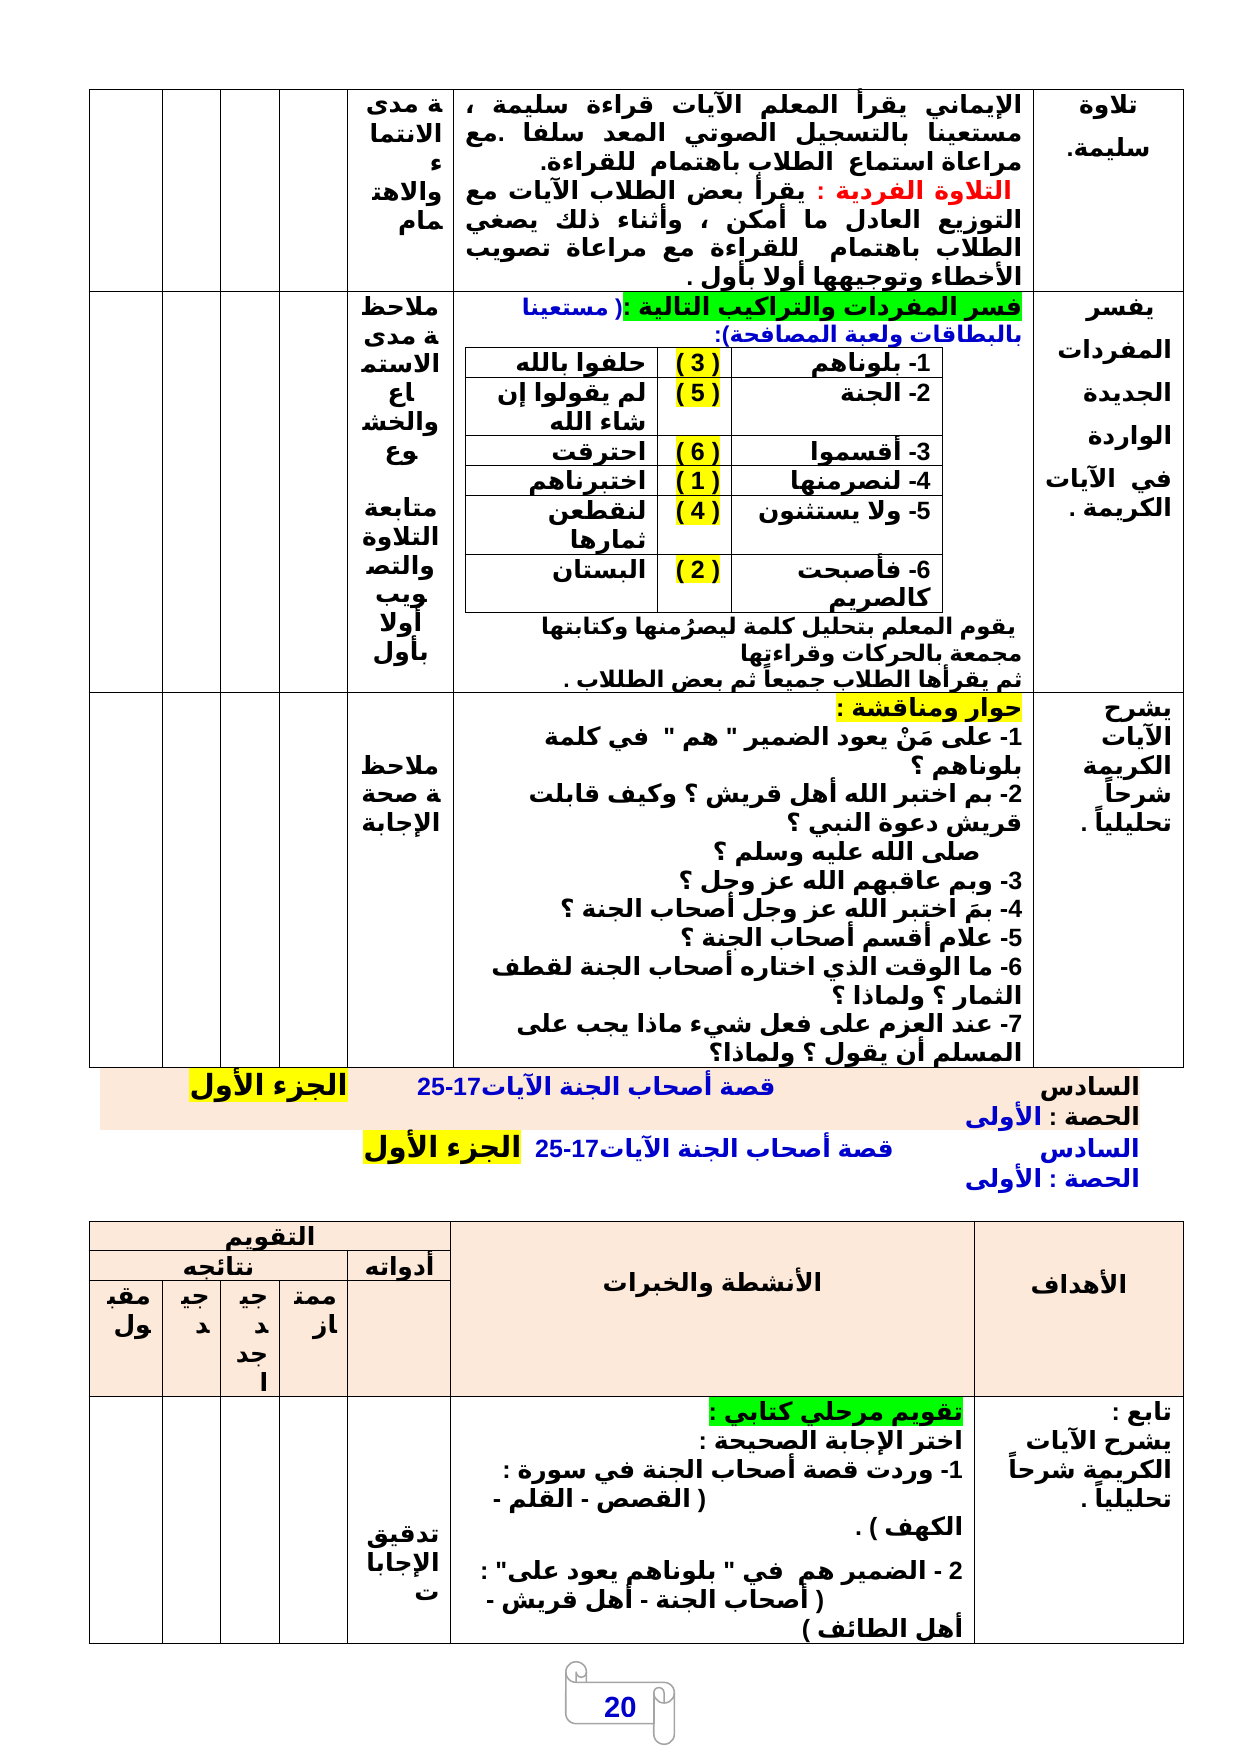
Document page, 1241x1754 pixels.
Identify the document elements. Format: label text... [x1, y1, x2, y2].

table_cell [348, 1281, 450, 1396]
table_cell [975, 1397, 1183, 1643]
table_cell [163, 292, 220, 692]
table_header الأهداف [975, 1222, 1183, 1396]
table_cell ممتاز [280, 1281, 347, 1396]
table_cell جيد [163, 1281, 220, 1396]
table_cell أدواته [348, 1251, 450, 1280]
table_cell ملاحظة صحة الإجابة [348, 693, 453, 1067]
table_cell [221, 90, 279, 291]
table_cell [163, 693, 220, 1067]
table_cell [221, 1397, 279, 1643]
table_cell جيد جدا [221, 1281, 279, 1396]
table_cell [90, 90, 162, 291]
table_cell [348, 90, 453, 291]
table_cell [163, 90, 220, 291]
table_cell يفسر المفردات الجديدة الواردة في الآيات الكريمة . [1034, 292, 1183, 692]
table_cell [454, 90, 1033, 291]
table_cell ملاحظة مدى الاستماع والخشوع متابعة التلاوة والتصويب أولا بأول [348, 292, 453, 692]
table_cell [90, 693, 162, 1067]
table_cell تدقيق الإجابات [348, 1397, 450, 1643]
table_cell [221, 292, 279, 692]
table_cell حوار ومناقشة : 1- على مَنْ يعود الضمير " هم " في كلمة بلوناهم ؟ 2- بم اختبر الله أهل قريش ؟ وكيف قابلت قريش دعوة النبي ؟ صلى الله عليه وسلم ؟ 3- وبم عاقبهم الله عز وجل ؟ 4- بمَ اختبر الله عز وجل أصحاب الجنة ؟ 5- علام أقسم أصحاب الجنة ؟ 6- ما الوقت الذي اختاره أصحاب الجنة لقطف الثمار ؟ ولماذا ؟ 7- عند العزم على فعل شيء ماذا يجب على المسلم أن يقول ؟ ولماذا؟ [454, 693, 1033, 1067]
table_cell [280, 693, 347, 1067]
table_cell مقبول [90, 1281, 162, 1396]
table_cell [90, 292, 162, 692]
table_cell [163, 1397, 220, 1643]
text السادس قصة أصحاب الجنة الآيات17-25 الجزء الأول الحصة : الأولى [100, 1068, 1140, 1130]
table_cell يشرح الآيات الكريمة شرحاً تحليلياً . [1034, 693, 1183, 1067]
table_header الأنشطة والخبرات [451, 1222, 974, 1396]
table_cell نتائجه [90, 1251, 347, 1280]
text السادس قصة أصحاب الجنة الآيات17-25 الجزء الأول الحصة : الأولى [100, 1130, 1140, 1193]
table_cell فسر المفردات والتراكيب التالية :( مستعينا بالبطاقات ولعبة المصافحة): يقوم المعلم بتحليل كلمة ليصرُمنها وكتابتها مجمعة بالحركات وقراءتها ثم يقرأها الطلاب جميعاً ثم بعض الطللاب . [454, 292, 1033, 692]
table_cell [90, 1397, 162, 1643]
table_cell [451, 1397, 974, 1643]
table_cell [280, 90, 347, 291]
table_cell [280, 292, 347, 692]
table_cell [221, 693, 279, 1067]
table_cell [1034, 90, 1183, 291]
table_header التقويم [90, 1222, 450, 1250]
table_cell [280, 1397, 347, 1643]
